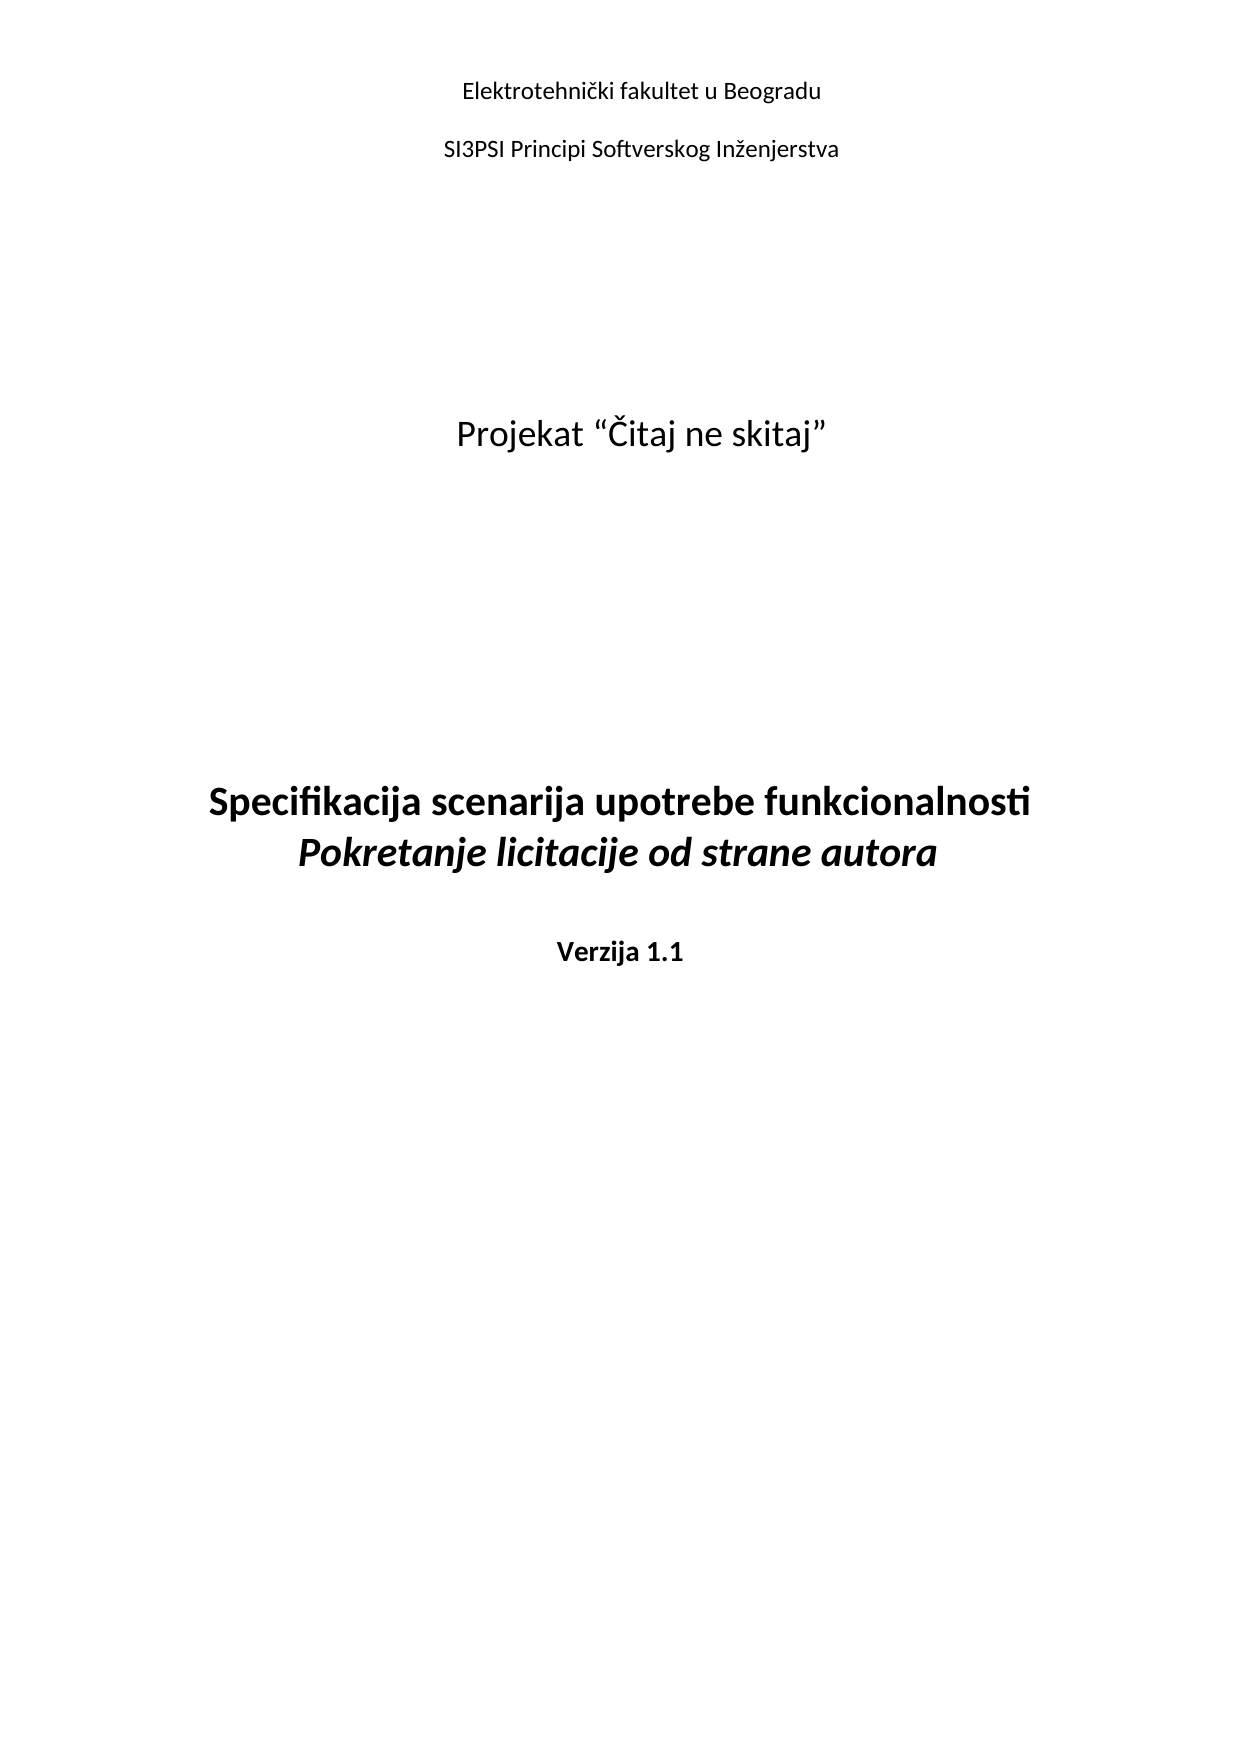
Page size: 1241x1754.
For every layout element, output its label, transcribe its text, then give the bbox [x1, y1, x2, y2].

text SI3PSI Principi Softverskog Inženjerstva [118, 133, 1165, 163]
text Elektrotehnički fakultet u Beogradu [118, 75, 1165, 106]
text Projekat “Čitaj ne skitaj” [118, 410, 1165, 456]
text Verzija 1.1 [75, 933, 1165, 969]
text Pokretanje licitacije od strane autora [75, 826, 1165, 876]
text Specifikacija scenarija upotrebe funkcionalnosti [75, 775, 1165, 826]
